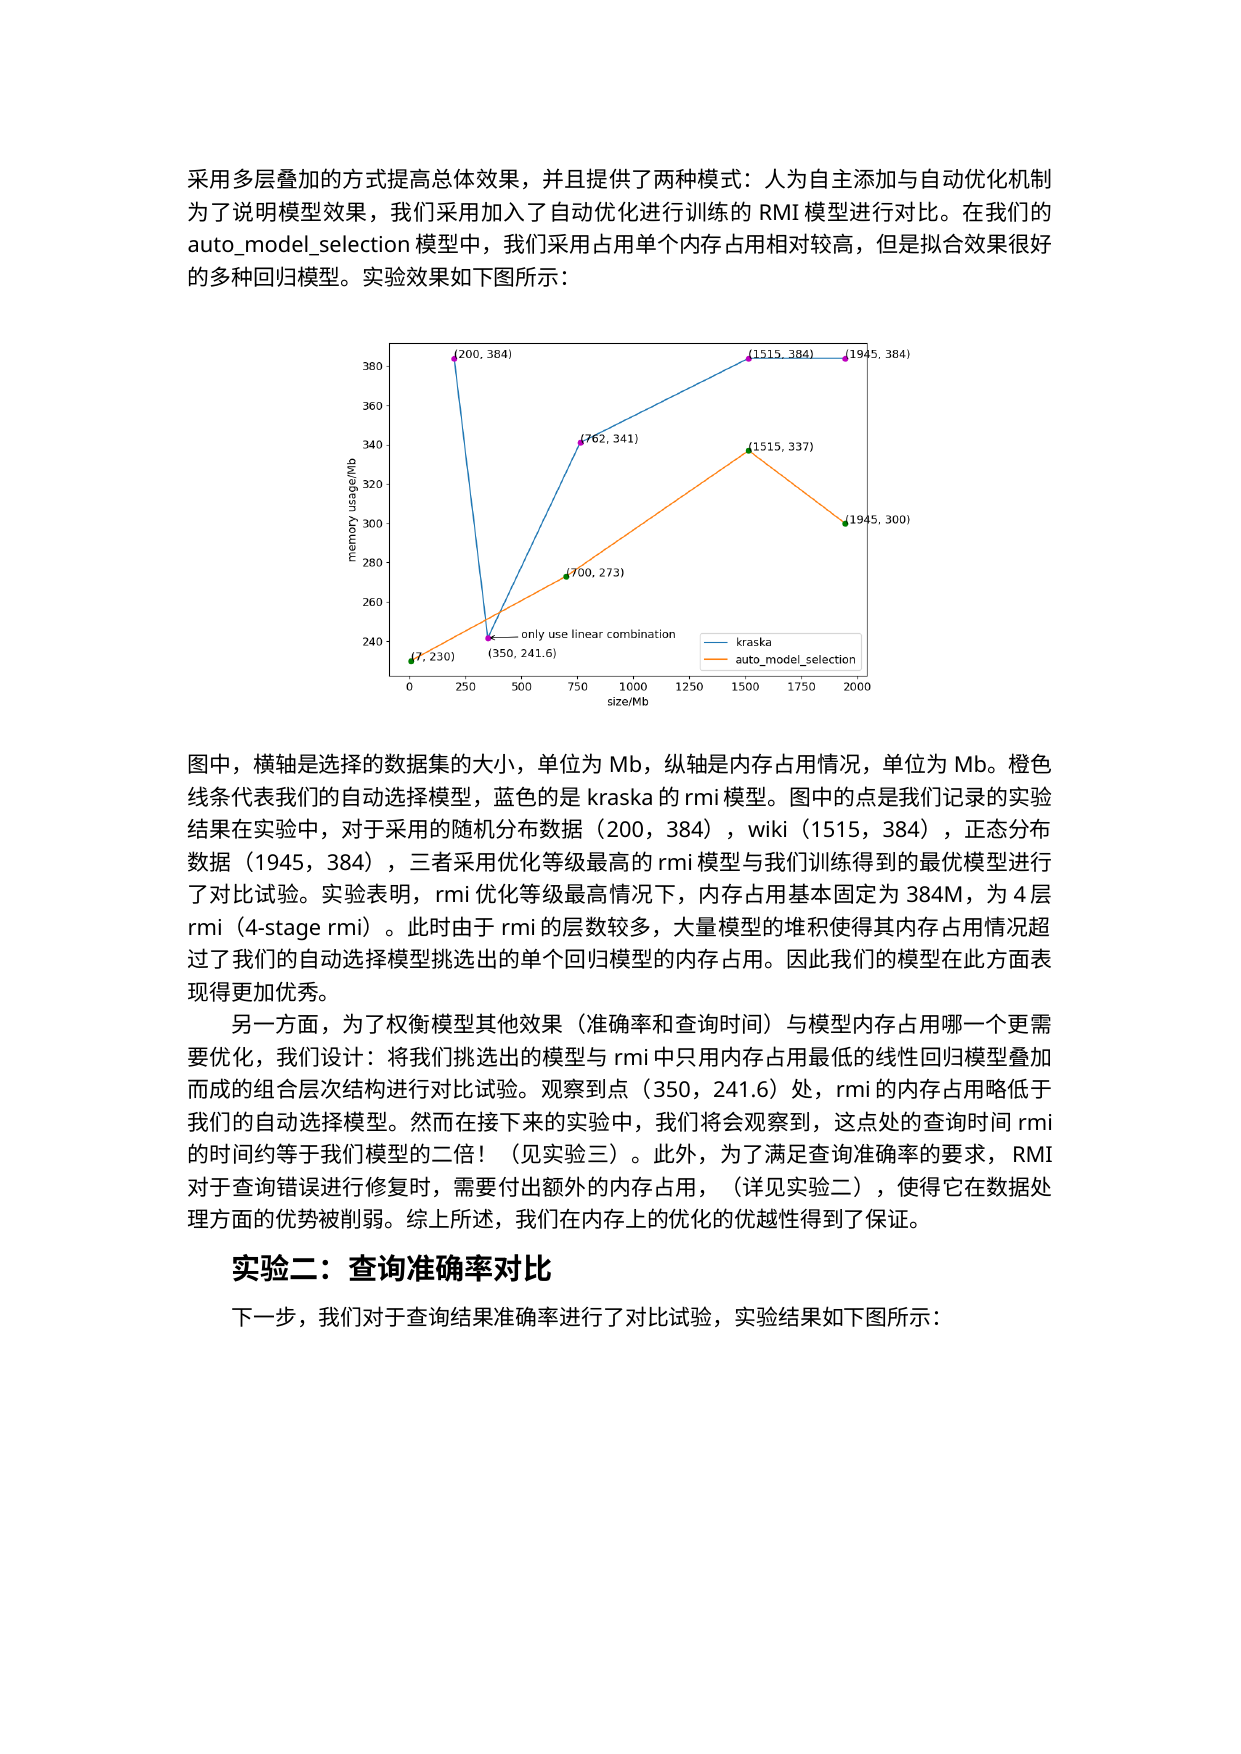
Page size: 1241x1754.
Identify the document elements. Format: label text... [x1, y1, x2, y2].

text 图中，横轴是选择的数据集的大小，单位为Mb，纵轴是内存占用情况，单位为Mb。橙色线条代表我们的自动选择模型，蓝色的是kraska的rmi模型。图中的点是我们记录的实验结果在实验中，对于采用的随机分布数据（200，384），wiki（1515，384），正态分布数据（1945，384），三者采用优化等级最高的rmi模型与我们训练得到的最优模型进行了对比试验。实验表明，rmi优化等级最高情况下，内存占用基本固定为384M，为4层rmi（4-stage rmi）。此时由于rmi的层数较多，大量模型的堆积使得其内存占用情况超过了我们的自动选择模型挑选出的单个回归模型的内存占用。因此我们的模型在此方面表现得更加优秀。 [187, 747, 1053, 1007]
text 实验二：查询准确率对比 [187, 1234, 1053, 1299]
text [187, 162, 1053, 292]
text 下一步，我们对于查询结果准确率进行了对比试验，实验结果如下图所示： [187, 1299, 1053, 1332]
picture [312, 292, 928, 723]
text 另一方面，为了权衡模型其他效果（准确率和查询时间）与模型内存占用哪一个更需要优化，我们设计：将我们挑选出的模型与rmi中只用内存占用最低的线性回归模型叠加而成的组合层次结构进行对比试验。观察到点（350，241.6）处，rmi的内存占用略低于我们的自动选择模型。然而在接下来的实验中，我们将会观察到，这点处的查询时间rmi的时间约等于我们模型的二倍！（见实验三）。此外，为了满足查询准确率的要求，RMI对于查询错误进行修复时，需要付出额外的内存占用，（详见实验二），使得它在数据处理方面的优势被削弱。综上所述，我们在内存上的优化的优越性得到了保证。 [187, 1007, 1053, 1234]
